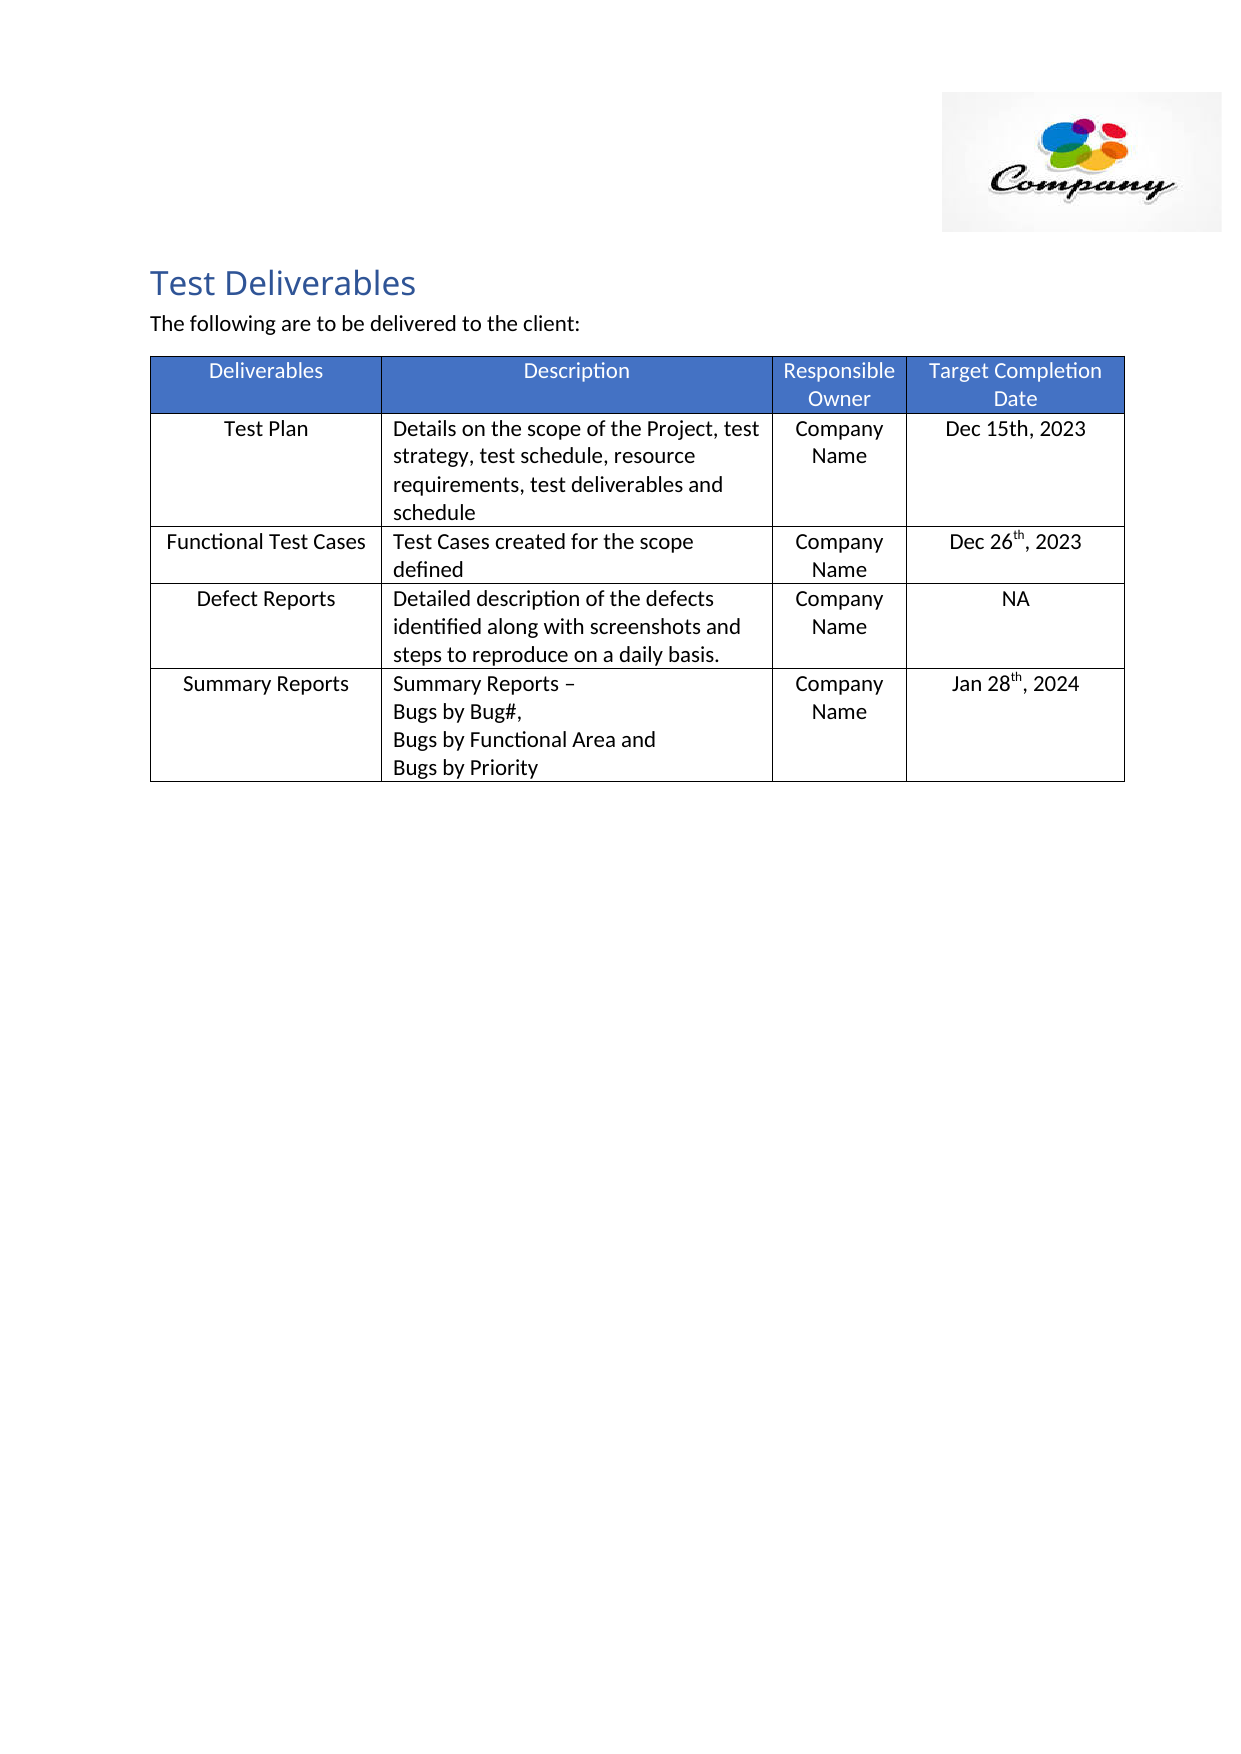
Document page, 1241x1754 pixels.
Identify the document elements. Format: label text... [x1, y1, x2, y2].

table_cell Functional Test Cases [151, 527, 381, 583]
subtitle Test Deliverables [150, 175, 1090, 305]
table_cell Company Name [773, 669, 906, 781]
table_cell Test Cases created for the scope defined [382, 527, 772, 583]
table_header Deliverables [151, 357, 381, 413]
table_header Description [382, 357, 772, 413]
table_cell Defect Reports [151, 584, 381, 668]
text The following are to be delivered to the client: [150, 309, 1090, 337]
table_cell Summary Reports – Bugs by Bug#, Bugs by Functional Area and Bugs by Priority [382, 669, 772, 781]
table_cell Detailed description of the defects identified along with screenshots and steps to reproduce on a daily basis. [382, 584, 772, 668]
table_cell NA [907, 584, 1124, 668]
picture [942, 92, 1222, 232]
table_cell Dec 26th, 2023 [907, 527, 1124, 583]
table_cell Jan 28th, 2024 [907, 669, 1124, 781]
table_cell Company Name [773, 527, 906, 583]
table_cell Company Name [773, 584, 906, 668]
table_cell Test Plan [151, 414, 381, 526]
table_header Target Completion Date [907, 357, 1124, 413]
table_cell Details on the scope of the Project, test strategy, test schedule, resource requirements, test deliverables and schedule [382, 414, 772, 526]
table_cell Company Name [773, 414, 906, 526]
table_cell Summary Reports [151, 669, 381, 781]
table_header Responsible Owner [773, 357, 906, 413]
table_cell Dec 15th, 2023 [907, 414, 1124, 526]
